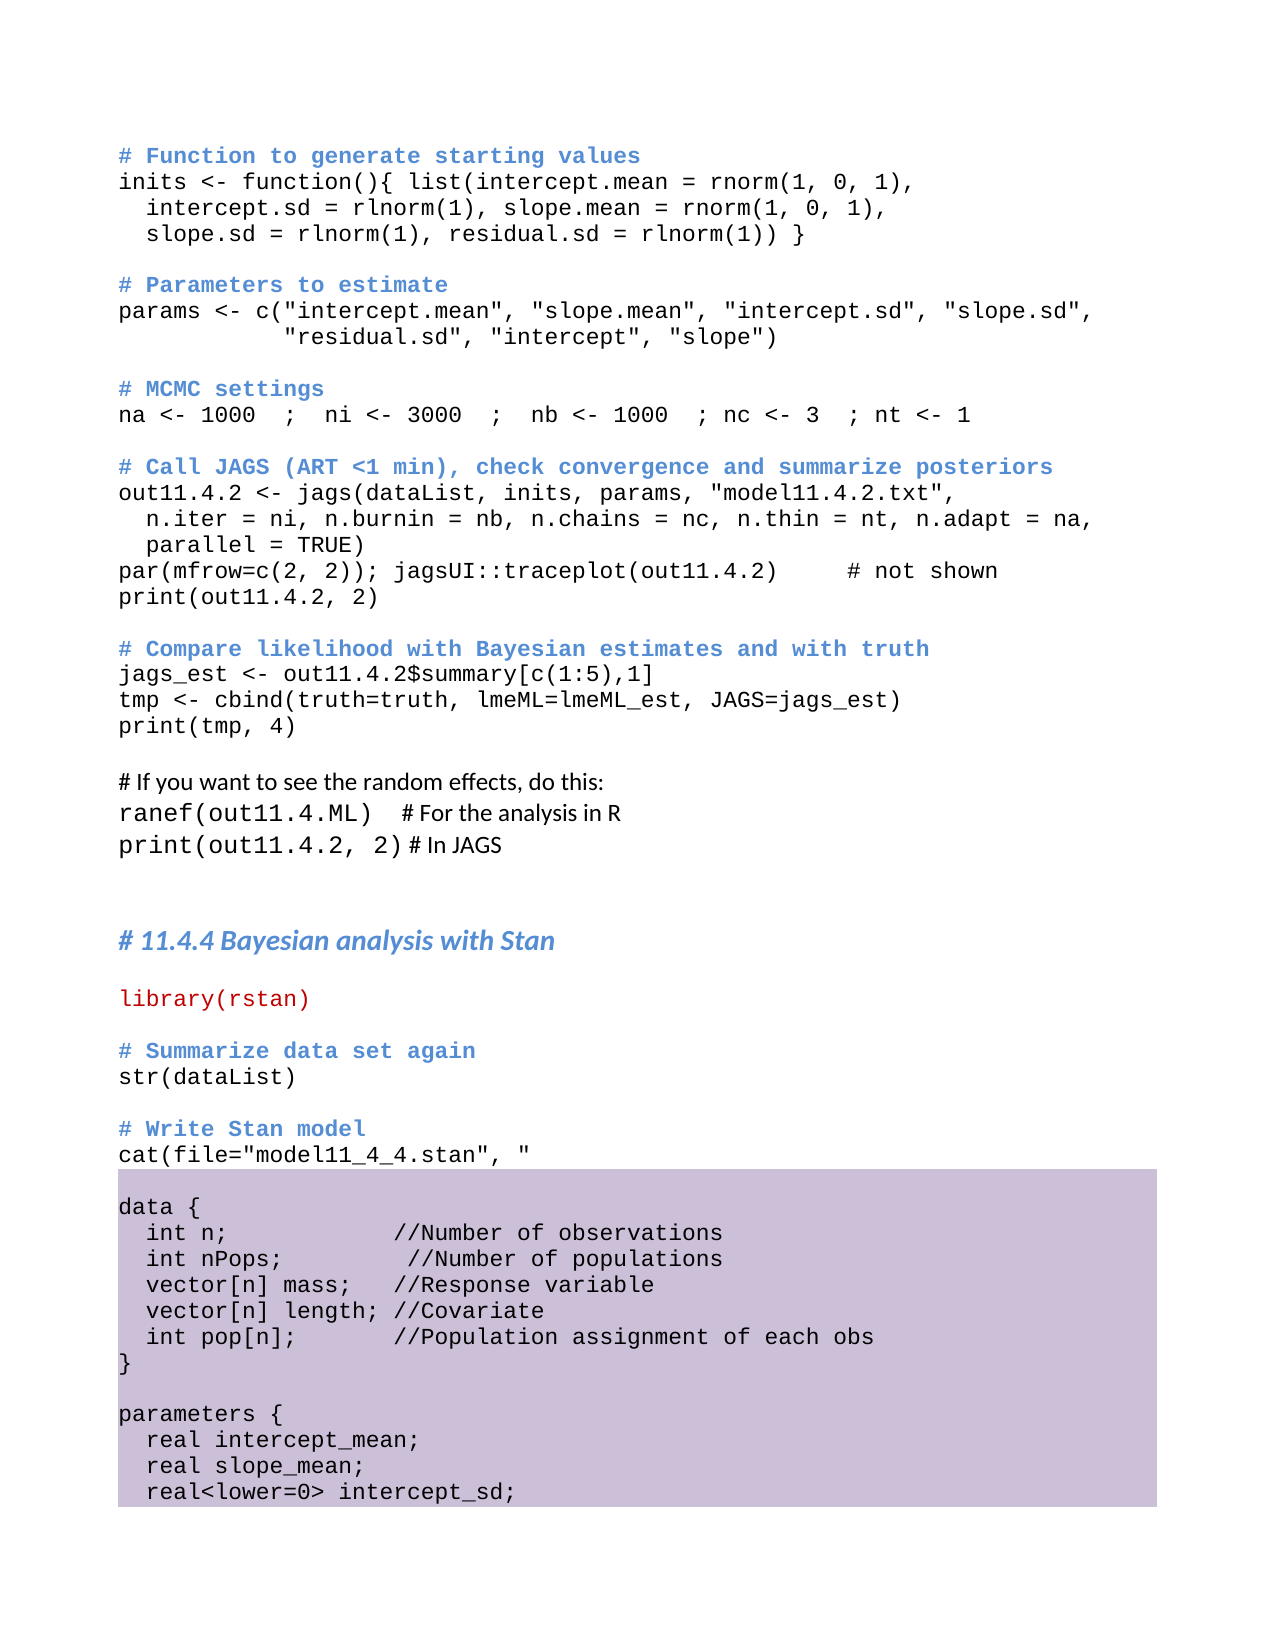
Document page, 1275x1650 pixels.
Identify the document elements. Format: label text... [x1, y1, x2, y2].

text real intercept_mean; [118, 1429, 1157, 1455]
text jags_est <- out11.4.2$summary[c(1:5),1] [118, 663, 1157, 689]
text } [118, 1351, 1157, 1377]
text # Summarize data set again [118, 1040, 1157, 1066]
text real<lower=0> intercept_sd; [118, 1481, 1157, 1507]
text vector[n] mass; //Response variable [118, 1273, 1157, 1299]
text print(out11.4.2, 2) # In JAGS [118, 829, 1157, 861]
text par(mfrow=c(2, 2)); jagsUI::traceplot(out11.4.2) # not shown [118, 559, 1157, 585]
text # Parameters to estimate [118, 274, 1157, 300]
text cat(file="model11_4_4.stan", " [118, 1143, 1157, 1169]
text # MCMC settings [118, 377, 1157, 403]
text params <- c("intercept.mean", "slope.mean", "intercept.sd", "slope.sd", [118, 300, 1157, 326]
text int nPops; //Number of populations [118, 1247, 1157, 1273]
text # Write Stan model [118, 1117, 1157, 1143]
text inits <- function(){ list(intercept.mean = rnorm(1, 0, 1), intercept.sd = rlnorm(1), slope.mean = rnorm(1, 0, 1), slope.sd = rlnorm(1), residual.sd = rlnorm(1)) } [118, 170, 1157, 248]
text print(tmp, 4) [118, 715, 1157, 741]
text data { [118, 1195, 1157, 1221]
text # Call JAGS (ART <1 min), check convergence and summarize posteriors [118, 455, 1157, 481]
text tmp <- cbind(truth=truth, lmeML=lmeML_est, JAGS=jags_est) [118, 689, 1157, 715]
text na <- 1000 ; ni <- 3000 ; nb <- 1000 ; nc <- 3 ; nt <- 1 [118, 403, 1157, 429]
text int n; //Number of observations [118, 1221, 1157, 1247]
text vector[n] length; //Covariate [118, 1299, 1157, 1325]
text # Function to generate starting values [118, 144, 1157, 170]
text str(dataList) [118, 1066, 1157, 1092]
text library(rstan) [118, 988, 1157, 1014]
text parameters { [118, 1403, 1157, 1429]
text out11.4.2 <- jags(dataList, inits, params, "model11.4.2.txt", n.iter = ni, n.burnin = nb, n.chains = nc, n.thin = nt, n.adapt = na, parallel = TRUE) [118, 481, 1157, 559]
text int pop[n]; //Population assignment of each obs [118, 1325, 1157, 1351]
text ranef(out11.4.ML) # For the analysis in R [118, 797, 1157, 829]
text # If you want to see the random effects, do this: [118, 767, 1157, 797]
text real slope_mean; [118, 1455, 1157, 1481]
text print(out11.4.2, 2) [118, 585, 1157, 611]
text # 11.4.4 Bayesian analysis with Stan [118, 922, 1157, 957]
text # Compare likelihood with Bayesian estimates and with truth [118, 637, 1157, 663]
text "residual.sd", "intercept", "slope") [118, 326, 1157, 352]
